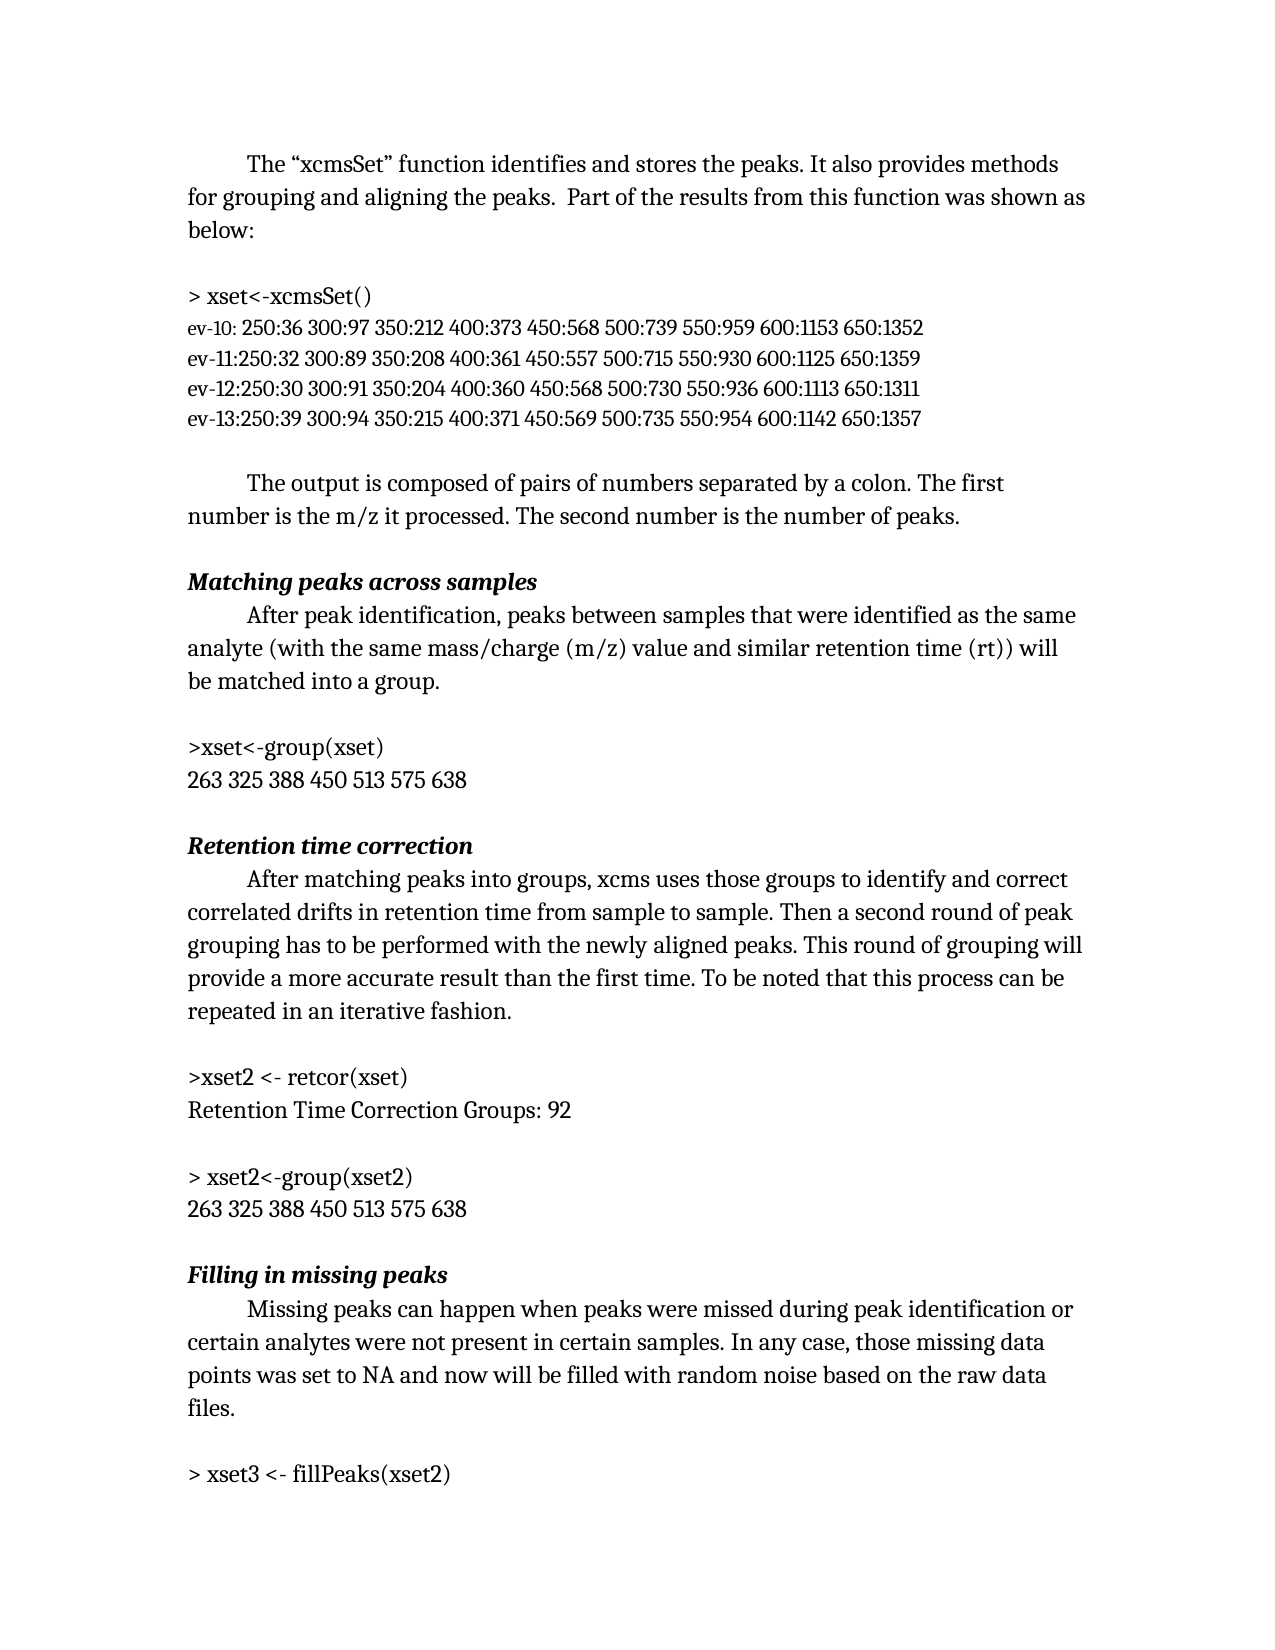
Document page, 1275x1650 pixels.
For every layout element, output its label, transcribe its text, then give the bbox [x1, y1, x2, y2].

text 263 325 388 450 513 575 638 [187, 1195, 1087, 1224]
text After peak identification, peaks between samples that were identified as the same analyte (with the same mass/charge (m/z) value and similar retention time (rt)) will be matched into a group. [187, 601, 1087, 696]
text ev-13:250:39 300:94 350:215 400:371 450:569 500:735 550:954 600:1142 650:1357 [187, 406, 1087, 432]
text Filling in missing peaks [187, 1261, 1087, 1290]
text Missing peaks can happen when peaks were missed during peak identification or certain analytes were not present in certain samples. In any case, those missing data points was set to NA and now will be filled with random noise based on the raw data files. [187, 1294, 1087, 1422]
text The “xcmsSet” function identifies and stores the peaks. It also provides methods for grouping and aligning the peaks. Part of the results from this function was shown as below: [187, 150, 1087, 245]
text >xset2 <- retcor(xset) [187, 1063, 1087, 1092]
text ev-12:250:30 300:91 350:204 400:360 450:568 500:730 550:936 600:1113 650:1311 [187, 376, 1087, 402]
text Retention Time Correction Groups: 92 [187, 1096, 1087, 1125]
text > xset2<-group(xset2) [187, 1162, 1087, 1191]
text Matching peaks across samples [187, 568, 1087, 597]
text ev-10: 250:36 300:97 350:212 400:373 450:568 500:739 550:959 600:1153 650:1352 [187, 315, 1087, 341]
text > xset<-xcmsSet() [187, 282, 1087, 311]
text 263 325 388 450 513 575 638 [187, 766, 1087, 795]
text After matching peaks into groups, xcms uses those groups to identify and correct correlated drifts in retention time from sample to sample. Then a second round of peak grouping has to be performed with the newly aligned peaks. This round of grouping will provide a more accurate result than the first time. To be noted that this process can be repeated in an iterative fashion. [187, 865, 1087, 1026]
text The output is composed of pairs of numbers separated by a colon. The first number is the m/z it processed. The second number is the number of peaks. [187, 469, 1087, 531]
text Retention time correction [187, 832, 1087, 861]
text >xset<-group(xset) [187, 733, 1087, 762]
text > xset3 <- fillPeaks(xset2) [187, 1459, 1087, 1488]
text ev-11:250:32 300:89 350:208 400:361 450:557 500:715 550:930 600:1125 650:1359 [187, 345, 1087, 372]
